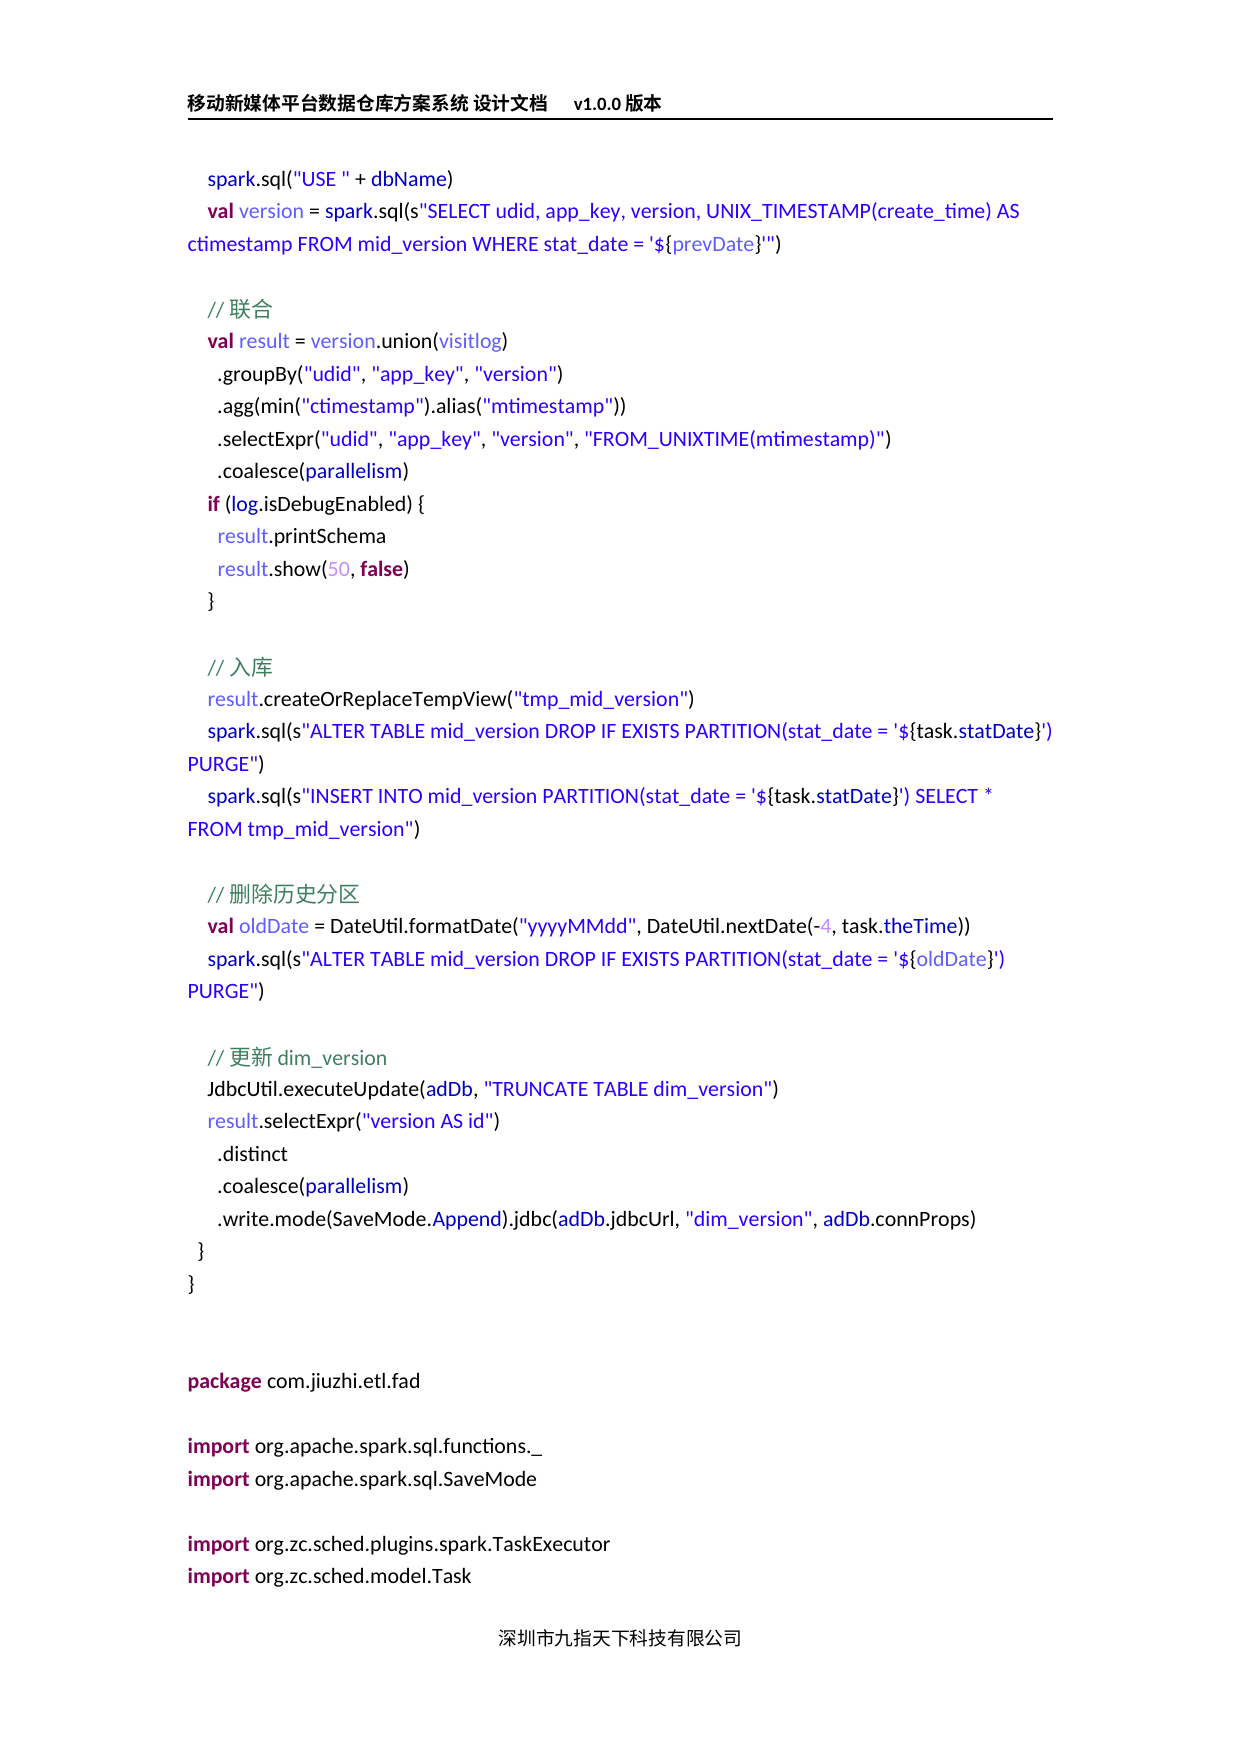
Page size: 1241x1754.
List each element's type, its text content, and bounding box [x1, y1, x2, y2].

text .groupBy("udid", "app_key", "version") [187, 357, 1053, 389]
text val result = version.union(visitlog) [187, 324, 1053, 357]
text .selectExpr("udid", "app_key", "version", "FROM_UNIXTIME(mtimestamp)") [187, 422, 1053, 454]
text .write.mode(SaveMode.Append).jdbc(adDb.jdbcUrl, "dim_version", adDb.connProps) [187, 1202, 1053, 1234]
text result.show(50, false) [187, 552, 1053, 584]
text result.printSchema [187, 519, 1053, 552]
text val version = spark.sql(s"SELECT udid, app_key, version, UNIX_TIMESTAMP(create_time) AS ctimestamp FROM mid_version WHERE stat_date = '${prevDate}'") [187, 194, 1053, 259]
text JdbcUtil.executeUpdate(adDb, "TRUNCATE TABLE dim_version") [187, 1072, 1053, 1104]
text spark.sql("USE " + dbName) [187, 162, 1053, 194]
text import org.apache.spark.sql.SaveMode [187, 1462, 1053, 1494]
text spark.sql(s"ALTER TABLE mid_version DROP IF EXISTS PARTITION(stat_date = '${oldDate}') PURGE") [187, 942, 1053, 1007]
text spark.sql(s"ALTER TABLE mid_version DROP IF EXISTS PARTITION(stat_date = '${task.statDate}') PURGE") [187, 714, 1053, 779]
text result.selectExpr("version AS id") [187, 1104, 1053, 1137]
text spark.sql(s"INSERT INTO mid_version PARTITION(stat_date = '${task.statDate}') SELECT * FROM tmp_mid_version") [187, 779, 1053, 844]
text val oldDate = DateUtil.formatDate("yyyyMMdd", DateUtil.nextDate(-4, task.theTime)) [187, 909, 1053, 942]
text package com.jiuzhi.etl.fad [187, 1364, 1053, 1397]
text .distinct [187, 1137, 1053, 1169]
text import org.zc.sched.model.Task [187, 1559, 1053, 1592]
text .coalesce(parallelism) [187, 1169, 1053, 1202]
text if (log.isDebugEnabled) { [187, 487, 1053, 519]
text } [187, 1234, 1053, 1267]
text import org.zc.sched.plugins.spark.TaskExecutor [187, 1527, 1053, 1559]
text .agg(min("ctimestamp").alias("mtimestamp")) [187, 389, 1053, 422]
text // 更新dim_version [187, 1039, 1053, 1072]
text result.createOrReplaceTempView("tmp_mid_version") [187, 682, 1053, 714]
text // 入库 [187, 649, 1053, 682]
text // 删除历史分区 [187, 877, 1053, 909]
text } [187, 584, 1053, 617]
text // 联合 [187, 292, 1053, 324]
text } [187, 1267, 1053, 1299]
text import org.apache.spark.sql.functions._ [187, 1429, 1053, 1462]
text .coalesce(parallelism) [187, 454, 1053, 487]
